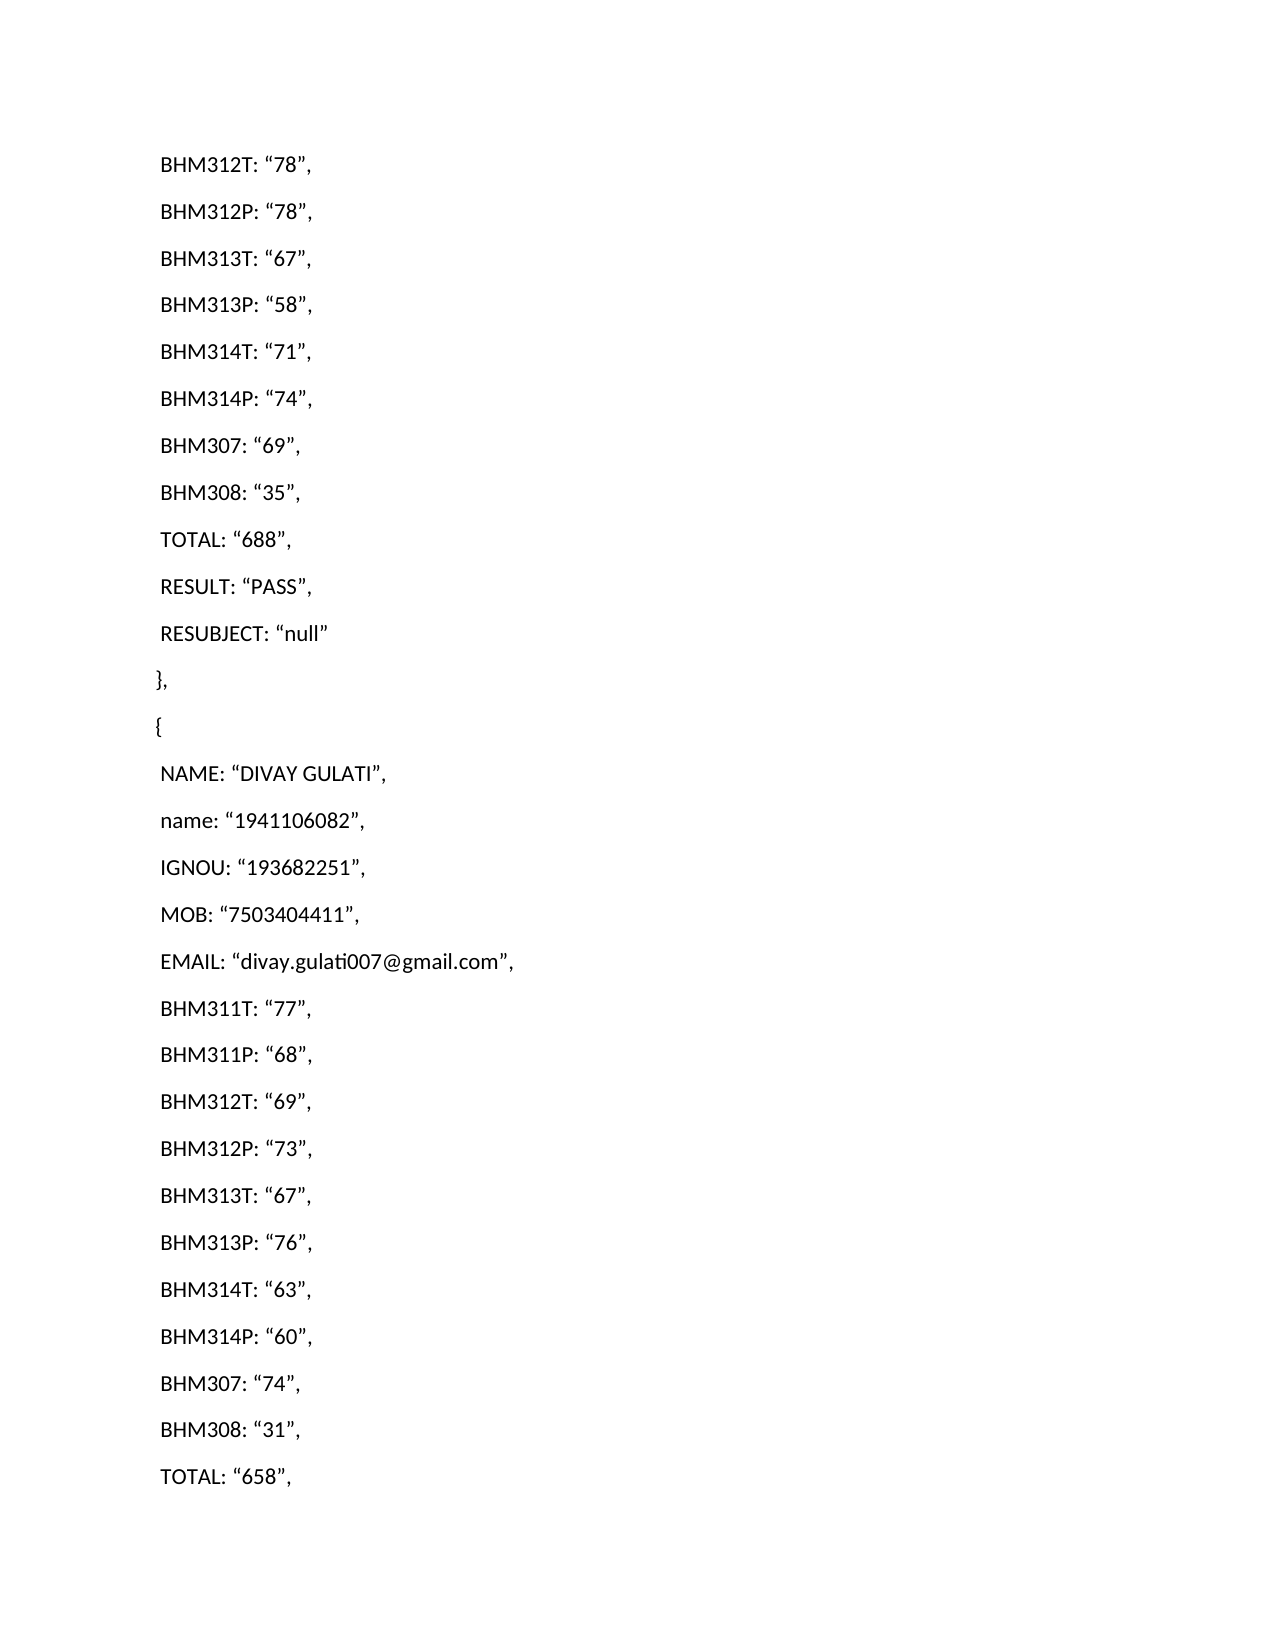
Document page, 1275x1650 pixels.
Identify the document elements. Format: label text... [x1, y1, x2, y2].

text BHM313P: “76”, [150, 1228, 1125, 1256]
text BHM307: “74”, [150, 1369, 1125, 1397]
text BHM313T: “67”, [150, 1181, 1125, 1209]
text RESULT: “PASS”, [150, 572, 1125, 600]
text RESUBJECT: “null” [150, 619, 1125, 647]
text NAME: “DIVAY GULATI”, [150, 759, 1125, 787]
text }, [150, 666, 1125, 694]
text BHM314T: “63”, [150, 1275, 1125, 1303]
text TOTAL: “688”, [150, 525, 1125, 553]
text BHM313P: “58”, [150, 291, 1125, 319]
text BHM313T: “67”, [150, 244, 1125, 272]
text BHM312T: “69”, [150, 1087, 1125, 1116]
text BHM308: “31”, [150, 1416, 1125, 1444]
text BHM308: “35”, [150, 478, 1125, 506]
text TOTAL: “658”, [150, 1462, 1125, 1491]
text BHM312T: “78”, [150, 150, 1125, 178]
text BHM312P: “78”, [150, 197, 1125, 225]
text BHM311T: “77”, [150, 994, 1125, 1022]
text name: “1941106082”, [150, 806, 1125, 834]
text BHM312P: “73”, [150, 1134, 1125, 1162]
text BHM307: “69”, [150, 431, 1125, 459]
text MOB: “7503404411”, [150, 900, 1125, 928]
text BHM314P: “60”, [150, 1322, 1125, 1350]
text IGNOU: “193682251”, [150, 853, 1125, 881]
text BHM314T: “71”, [150, 337, 1125, 366]
text EMAIL: “divay.gulati007@gmail.com”, [150, 947, 1125, 975]
text { [150, 712, 1125, 741]
text BHM314P: “74”, [150, 384, 1125, 412]
text BHM311P: “68”, [150, 1041, 1125, 1069]
